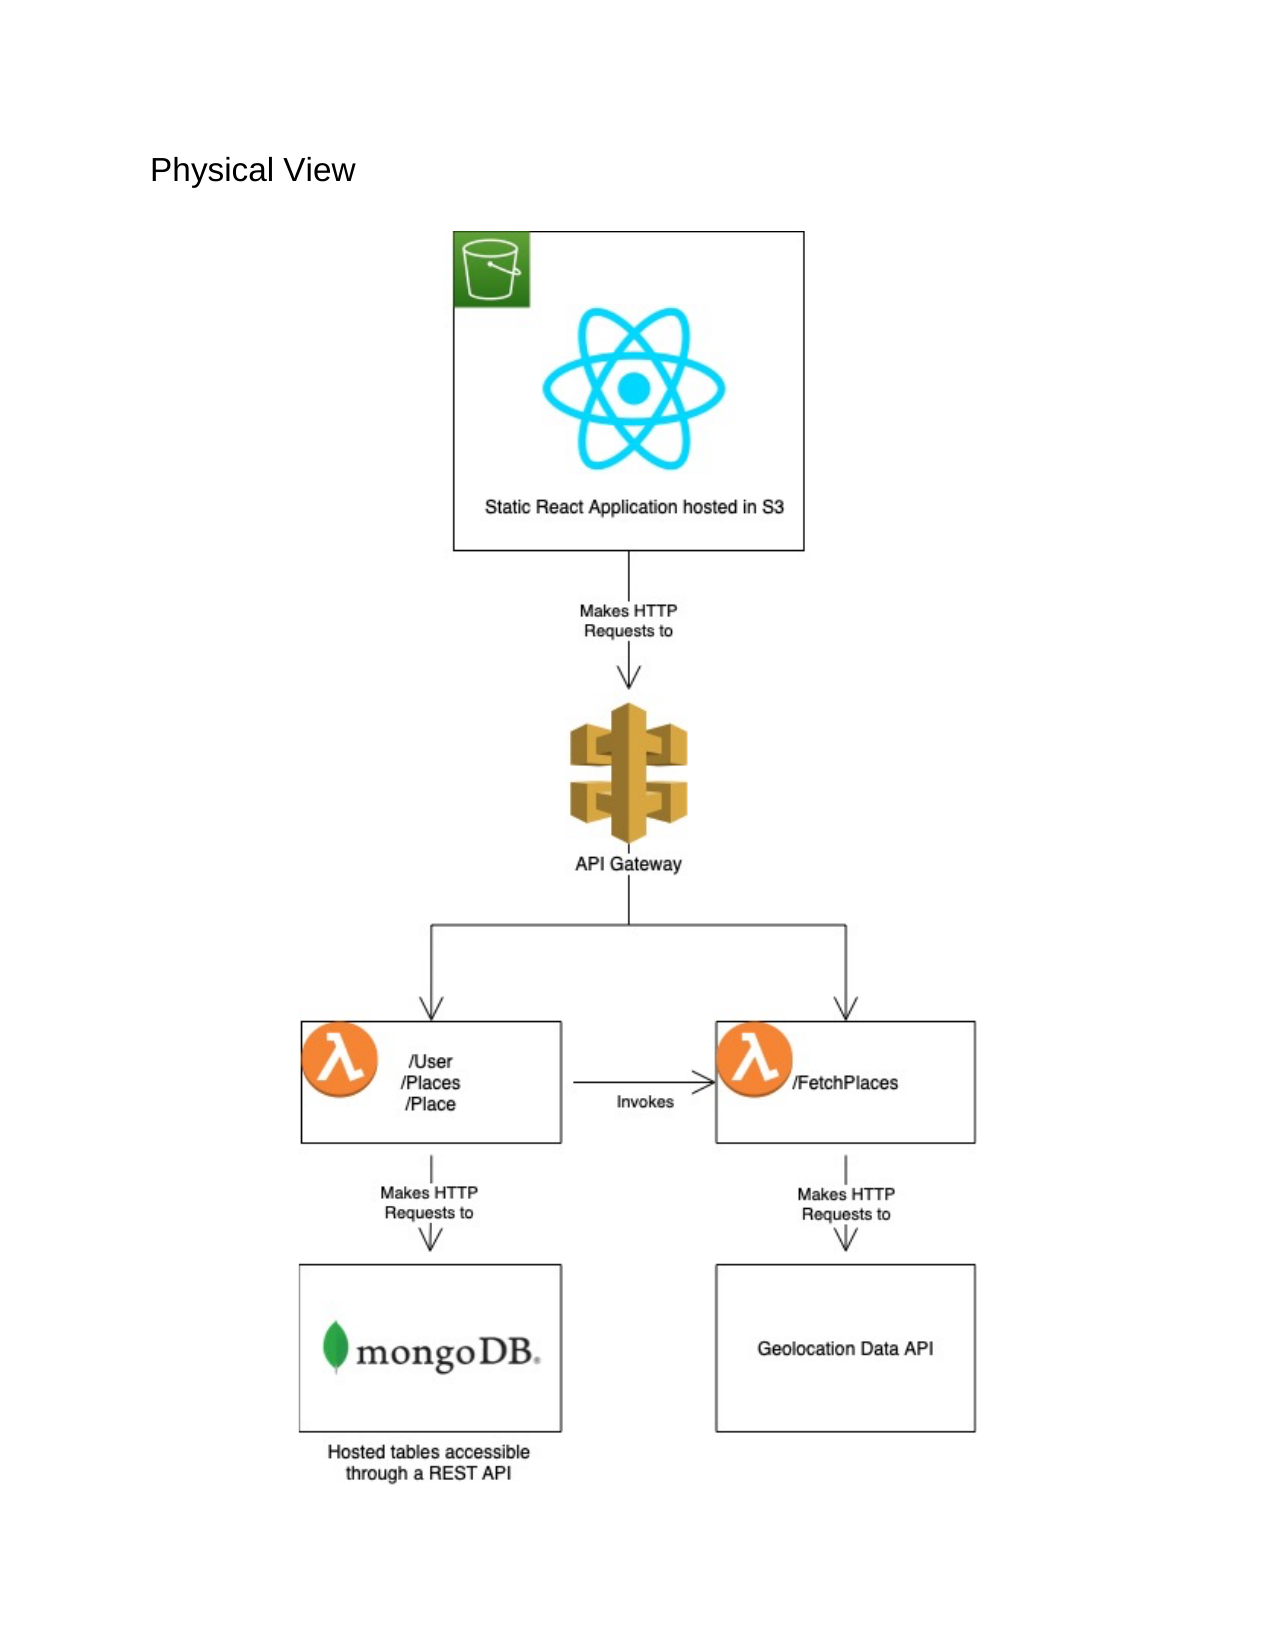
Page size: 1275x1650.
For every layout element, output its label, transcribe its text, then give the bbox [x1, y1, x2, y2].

picture [298, 231, 977, 1486]
subtitle Physical View [150, 150, 1125, 188]
